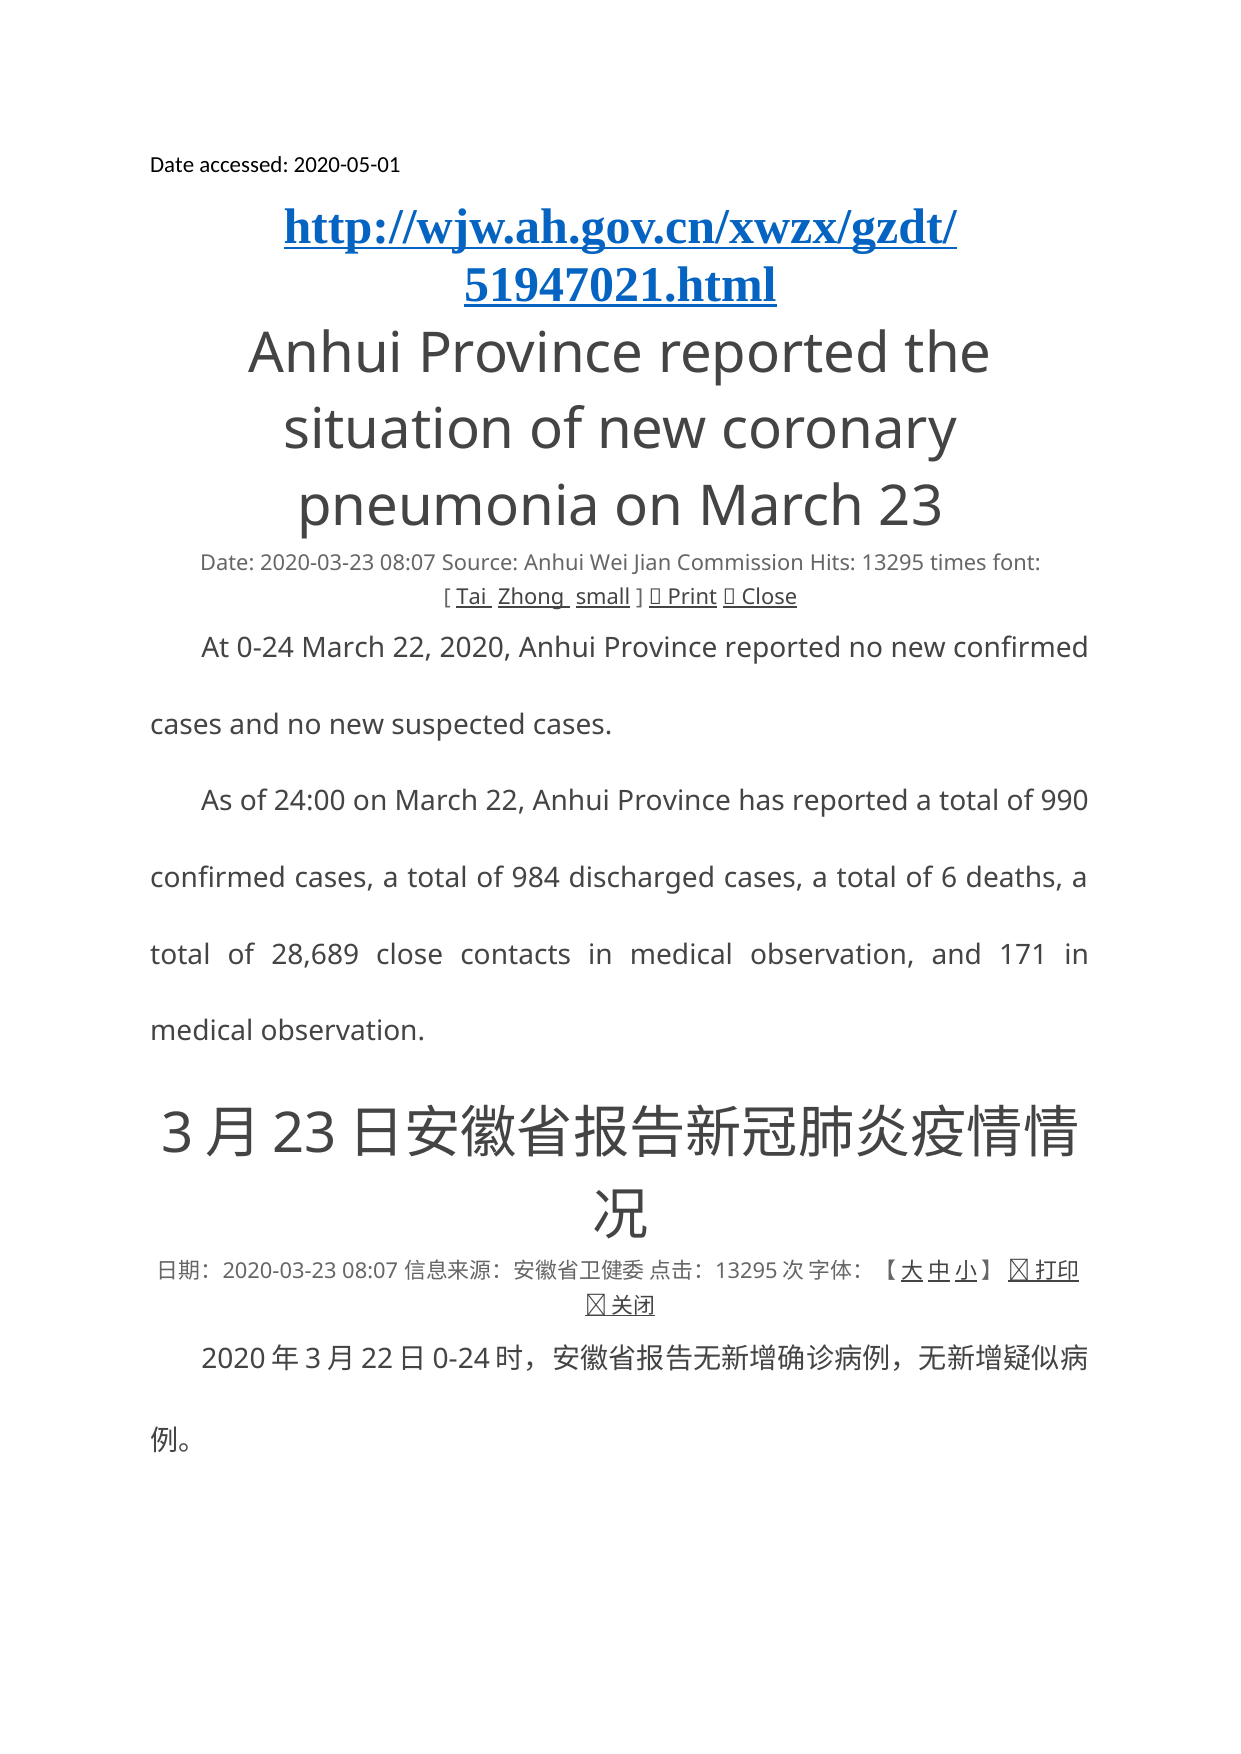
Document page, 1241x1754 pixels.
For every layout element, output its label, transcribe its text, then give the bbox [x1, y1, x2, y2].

text At 0-24 March 22, 2020, Anhui Province reported no new confirmed cases and no new suspected cases. [150, 627, 1090, 742]
text Date accessed: 2020-05-01 [150, 150, 1090, 178]
text 2020年3月22日0-24时，安徽省报告无新增确诊病例，无新增疑似病例。 [150, 1336, 1090, 1458]
subtitle Anhui Province reported the situation of new coronary pneumonia on March 23 [150, 312, 1090, 542]
subtitle http://wjw.ah.gov.cn/xwzx/gzdt/51947021.html [150, 197, 1090, 312]
text As of 24:00 on March 22, Anhui Province has reported a total of 990 confirmed cases, a total of 984 discharged cases, a total of 6 deaths, a total of 28,689 close contacts in medical observation, and 171 in medical observation. [150, 781, 1090, 1049]
text Date: 2020-03-23 08:07 Source: Anhui Wei Jian Commission Hits: 13295 times font: [ Tai Zhong small ]  Print  Close [150, 542, 1090, 611]
subtitle 3月23日安徽省报告新冠肺炎疫情情况 [150, 1087, 1090, 1251]
text 日期：2020-03-23 08:07 信息来源：安徽省卫健委 点击：13295次 字体：【 大 中 小 】  打印  关闭 [150, 1251, 1090, 1319]
